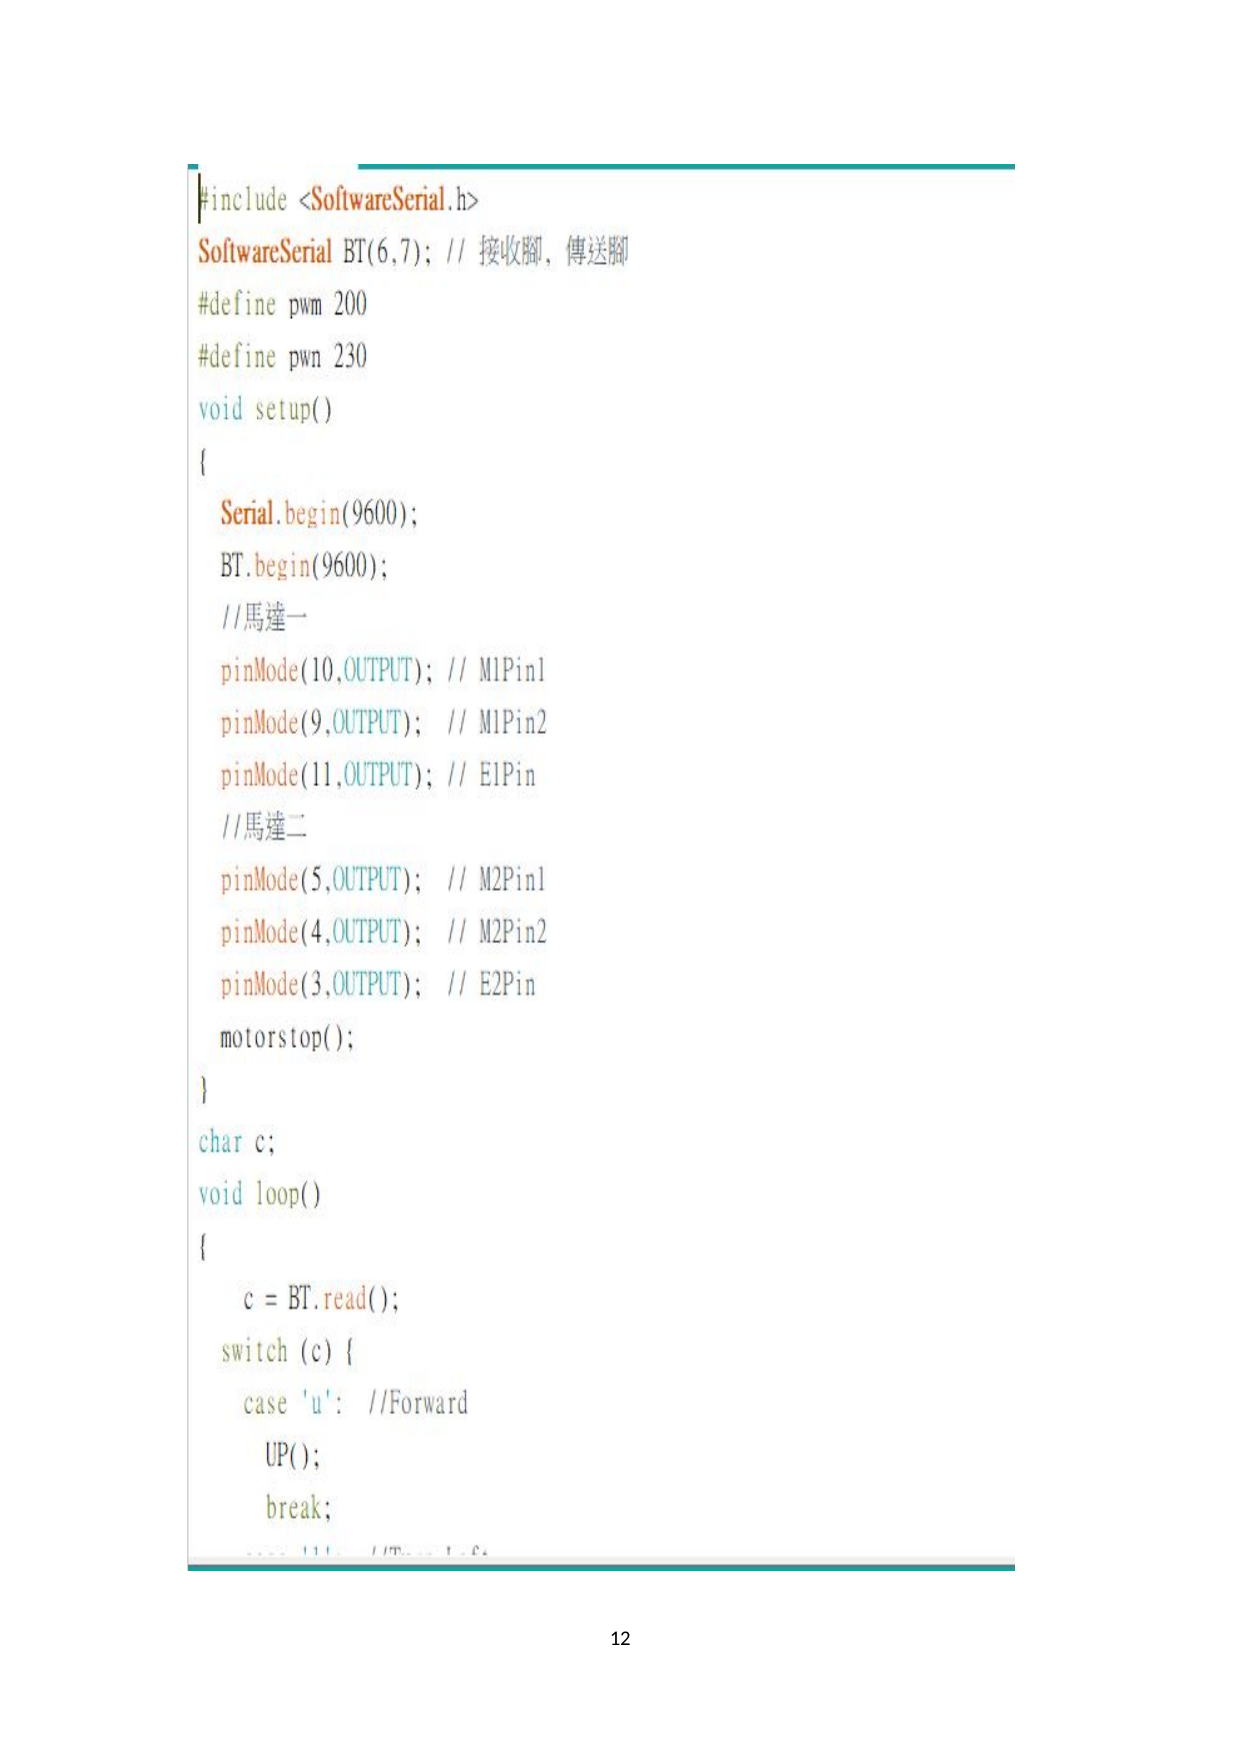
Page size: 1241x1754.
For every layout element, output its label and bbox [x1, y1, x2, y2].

picture [187, 164, 1015, 1571]
